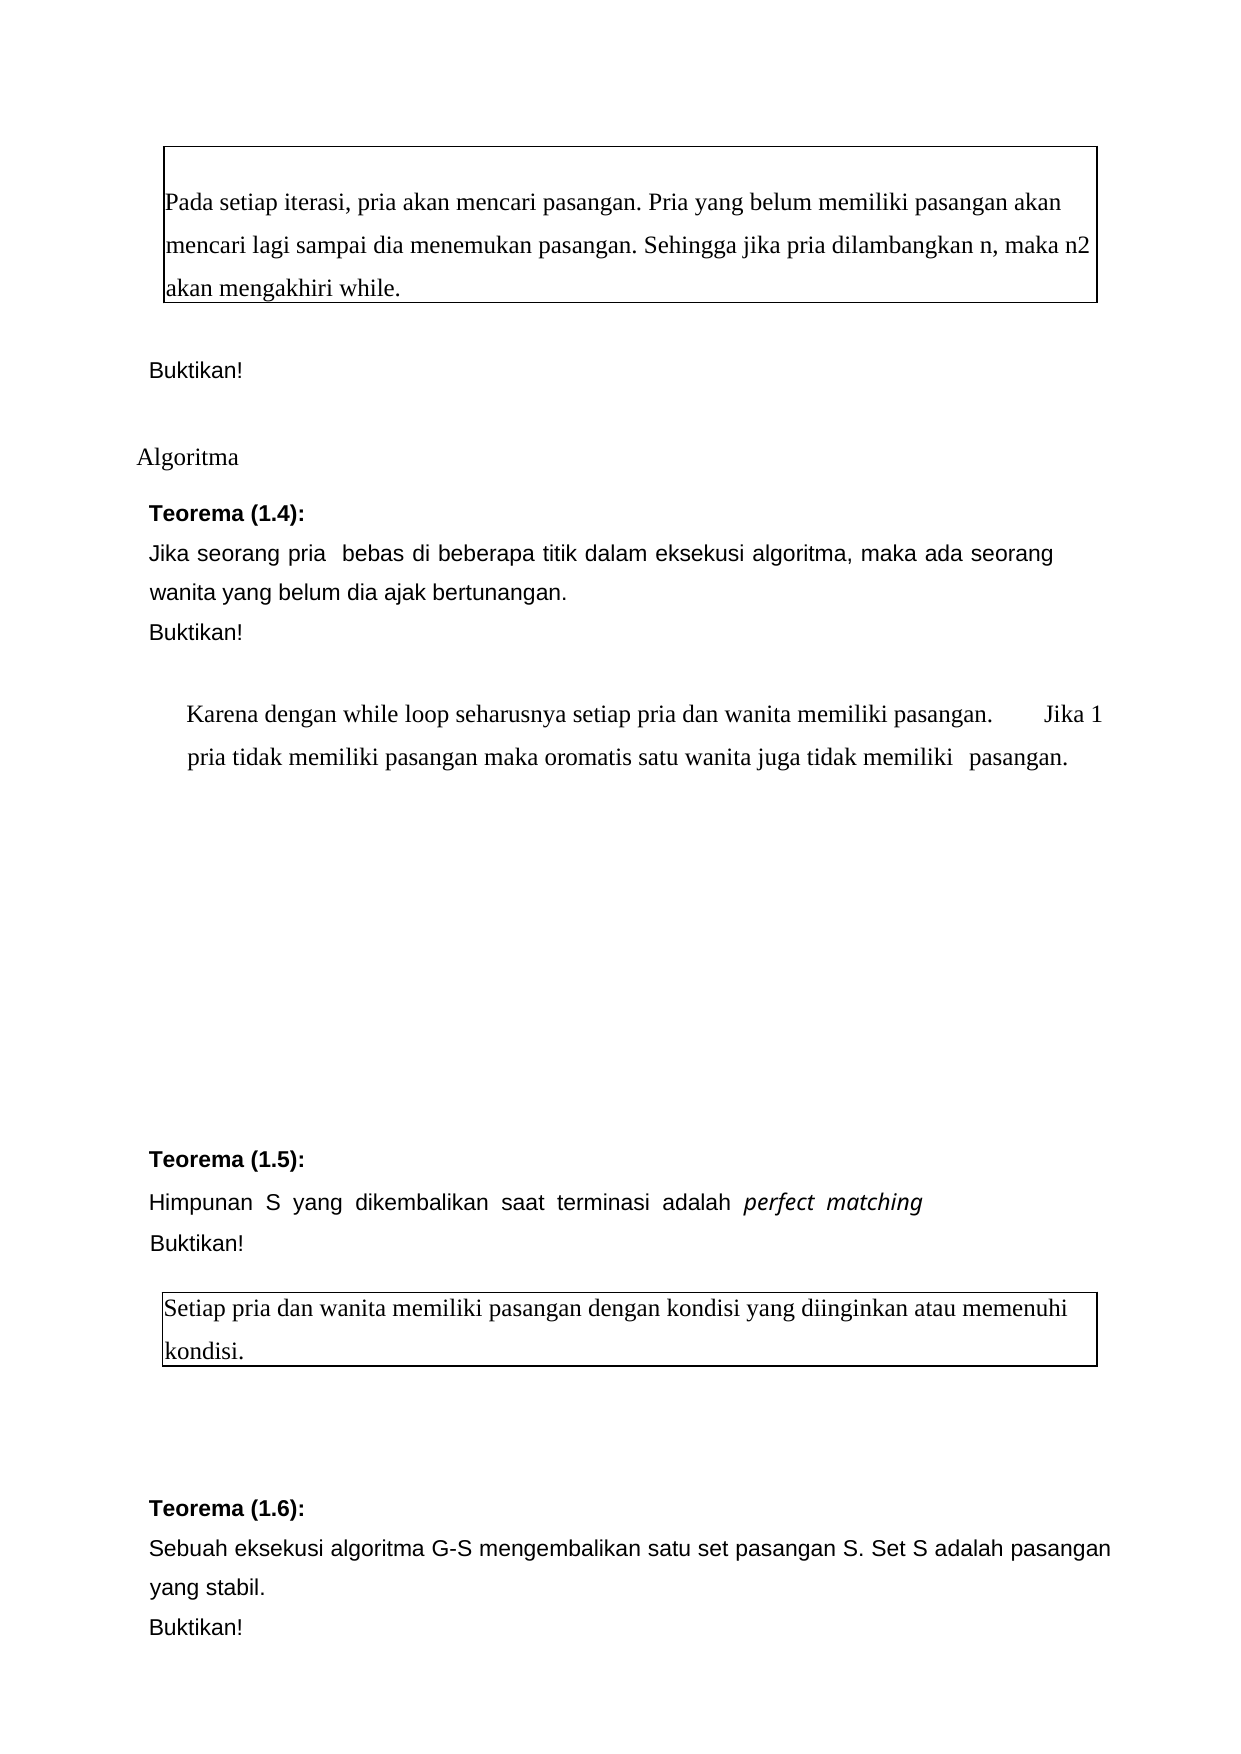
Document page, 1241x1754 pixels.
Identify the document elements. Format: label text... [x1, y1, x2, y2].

text Teorema (1.6): [148, 1495, 1112, 1522]
text Algoritma [136, 442, 1107, 471]
text Buktikan! [148, 1614, 1111, 1641]
text Jika seorang pria bebas di beberapa titik dalam eksekusi algoritma, maka ada seorang wanita yang belum dia ajak bertunangan. [148, 540, 1054, 606]
text Himpunan S yang dikembalikan saat terminasi adalah perfect matching Buktikan! [148, 1185, 926, 1256]
text Pada setiap iterasi, pria akan mencari pasangan. Pria yang belum memiliki pasangan akan mencari lagi sampai dia menemukan pasangan. Sehingga jika pria dilambangkan n, maka n2 akan mengakhiri while. [165, 185, 1096, 302]
text Buktikan! [148, 619, 1111, 646]
text Setiap pria dan wanita memiliki pasangan dengan kondisi yang diinginkan atau memenuhi kondisi. [163, 1293, 1096, 1365]
text Teorema (1.5): [148, 1146, 1112, 1172]
text Karena dengan while loop seharusnya setiap pria dan wanita memiliki pasangan. Jika 1 pria tidak memiliki pasangan maka oromatis satu wanita juga tidak memiliki pasangan. [186, 699, 1107, 814]
text Sebuah eksekusi algoritma G-S mengembalikan satu set pasangan S. Set S adalah pasangan yang stabil. [148, 1535, 1111, 1601]
text Teorema (1.4): [148, 500, 1112, 527]
text Buktikan! [148, 357, 1111, 383]
